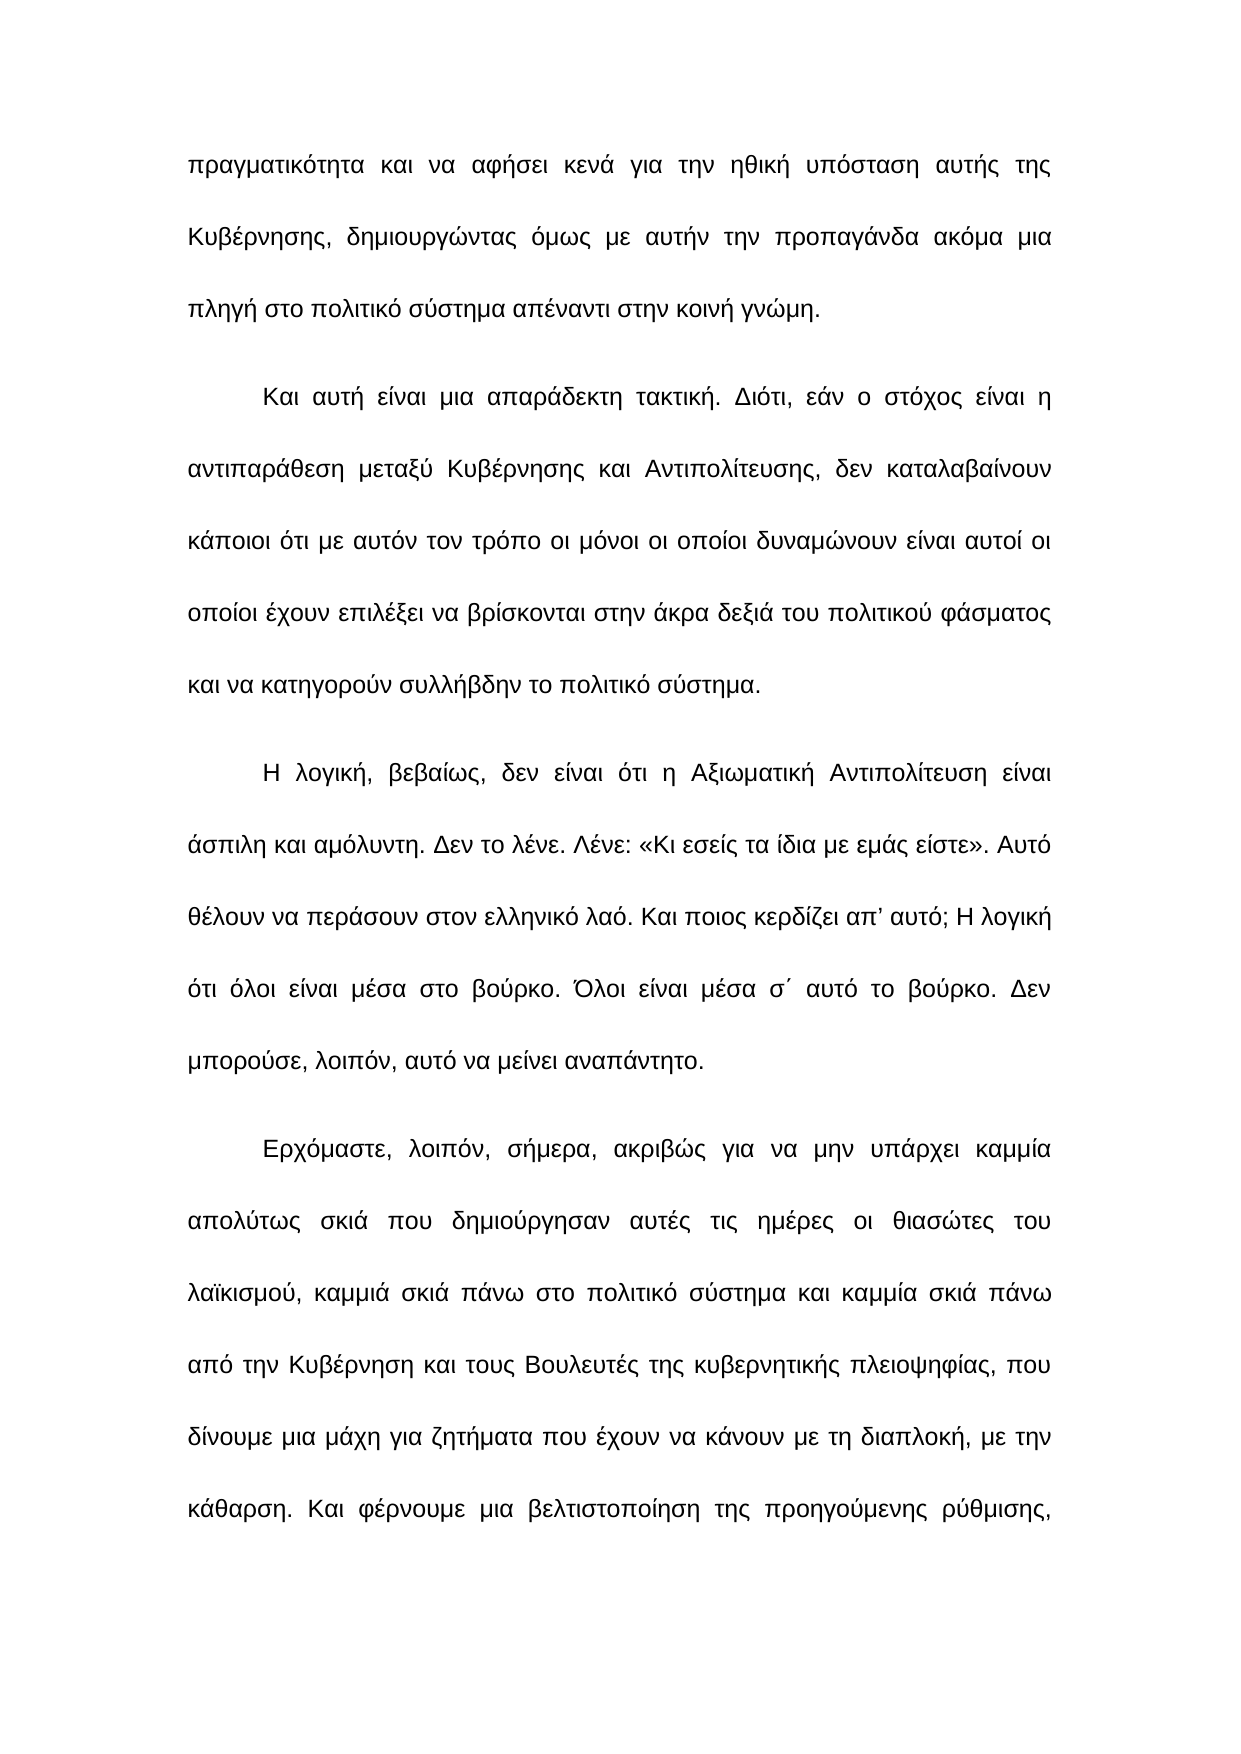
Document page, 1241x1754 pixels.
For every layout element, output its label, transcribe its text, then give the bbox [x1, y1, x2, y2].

text Η λογική, βεβαίως, δεν είναι ότι η Αξιωματική Αντιπολίτευση είναι άσπιλη και αμόλυντη. Δεν το λένε. Λένε: «Κι εσείς τα ίδια με εμάς είστε». Αυτό θέλουν να περάσουν στον ελληνικό λαό. Και ποιος κερδίζει απ’ αυτό; Η λογική ότι όλοι είναι μέσα στο βούρκο. Όλοι είναι μέσα σ΄ αυτό το βούρκο. Δεν μπορούσε, λοιπόν, αυτό να μείνει αναπάντητο. [187, 758, 1053, 1074]
text Και αυτή είναι μια απαράδεκτη τακτική. Διότι, εάν ο στόχος είναι η αντιπαράθεση μεταξύ Κυβέρνησης και Αντιπολίτευσης, δεν καταλαβαίνουν κάποιοι ότι με αυτόν τον τρόπο οι μόνοι οι οποίοι δυναμώνουν είναι αυτοί οι οποίοι έχουν επιλέξει να βρίσκονται στην άκρα δεξιά του πολιτικού φάσματος και να κατηγορούν συλλήβδην το πολιτικό σύστημα. [187, 382, 1053, 698]
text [187, 150, 1053, 322]
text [187, 1134, 1053, 1522]
